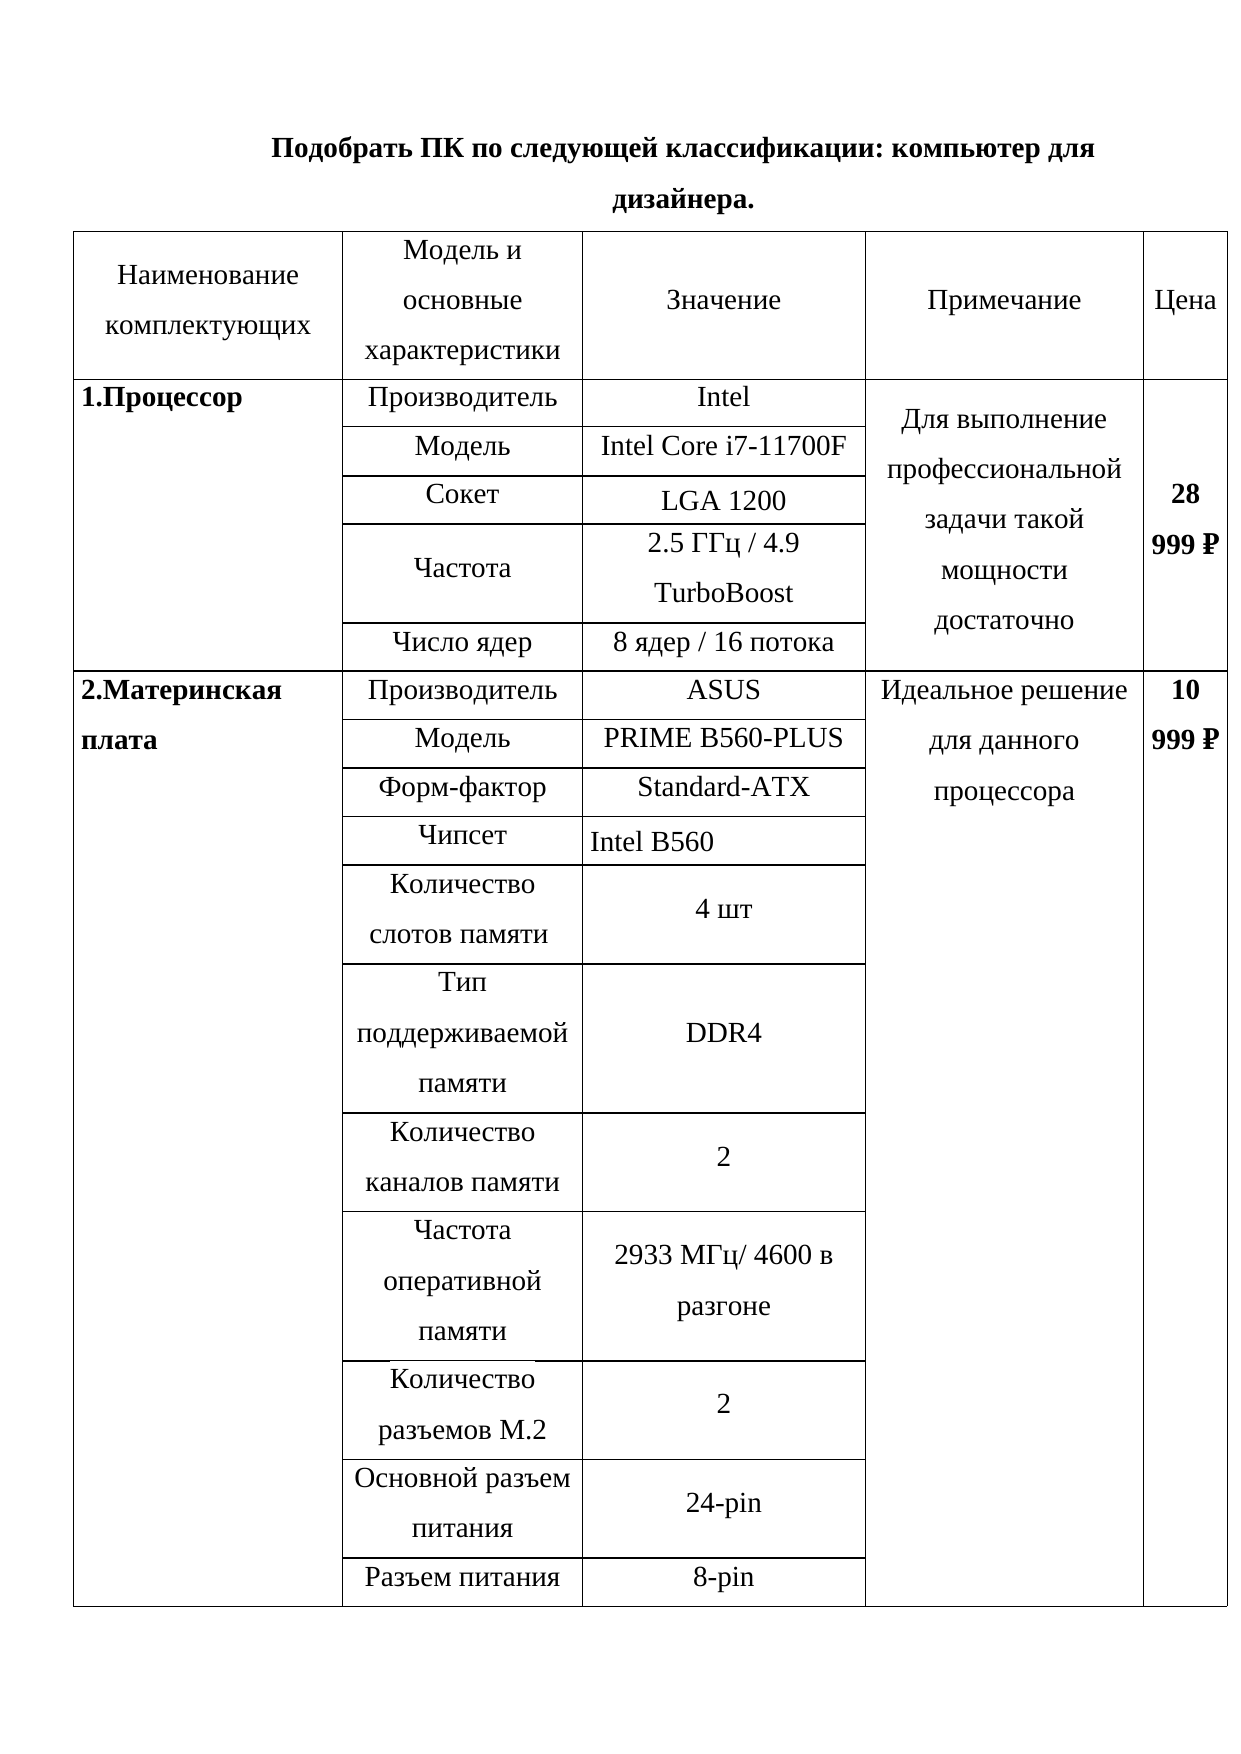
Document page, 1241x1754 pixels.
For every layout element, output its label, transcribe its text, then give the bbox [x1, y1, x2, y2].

table_cell Intel [583, 380, 865, 426]
table_header Значение [583, 232, 865, 379]
text Подобрать ПК по следующей классификации: компьютер для дизайнера. [215, 131, 1152, 214]
table_cell Модель [343, 427, 582, 475]
table_cell 2.Материнская плата [74, 672, 342, 1606]
table_header Цена [1144, 232, 1227, 379]
table_cell 2 [583, 1114, 865, 1211]
table_cell LGA 1200 [583, 477, 865, 523]
table_cell Для выполнение профессиональной задачи такой мощности достаточно [866, 380, 1143, 670]
table_cell 4 шт [583, 866, 865, 963]
table_cell Частота [343, 525, 582, 622]
table_cell 2.5 ГГц / 4.9 TurboBoost [583, 525, 865, 622]
table_cell 28 999 ₽ [1144, 380, 1227, 670]
table_cell Производитель [343, 380, 582, 426]
table_cell Чипсет [343, 817, 582, 864]
table_cell ASUS [583, 672, 865, 719]
table_cell Частота оперативной памяти [343, 1212, 582, 1360]
table_cell Сокет [343, 477, 582, 523]
table_cell Количество каналов памяти [343, 1114, 582, 1211]
table_cell Standard-ATX [583, 769, 865, 816]
table_cell 8-pin [583, 1559, 865, 1606]
table_cell 8 ядер / 16 потока [583, 624, 865, 670]
table_cell Тип поддерживаемой памяти [343, 965, 582, 1112]
table_cell 2 [583, 1362, 865, 1458]
table_cell Intel B560 [583, 817, 865, 864]
table_header Примечание [866, 232, 1143, 379]
table_cell Основной разъем питания [343, 1460, 582, 1557]
table_cell 10 999 ₽ [1144, 672, 1227, 1606]
table_cell 2933 МГц/ 4600 в разгоне [583, 1212, 865, 1360]
table_cell DDR4 [583, 965, 865, 1112]
table_cell Intel Core i7-11700F [583, 427, 865, 475]
table_cell 1.Процессор [74, 380, 342, 670]
table_cell Идеальное решение для данного процессора [866, 672, 1143, 1606]
table_header Модель и основные характеристики [343, 232, 582, 379]
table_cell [343, 1559, 582, 1606]
table_header Наименование комплектующих [74, 232, 342, 379]
table_cell Форм-фактор [343, 769, 582, 816]
table_cell Число ядер [343, 624, 582, 670]
table_cell Модель [343, 720, 582, 767]
table_cell Количество слотов памяти [343, 866, 582, 963]
table_cell Количество разъемов M.2 [343, 1362, 582, 1458]
table_cell Производитель [343, 672, 582, 719]
table_cell PRIME B560-PLUS [583, 720, 865, 767]
table_cell 24-pin [583, 1460, 865, 1557]
